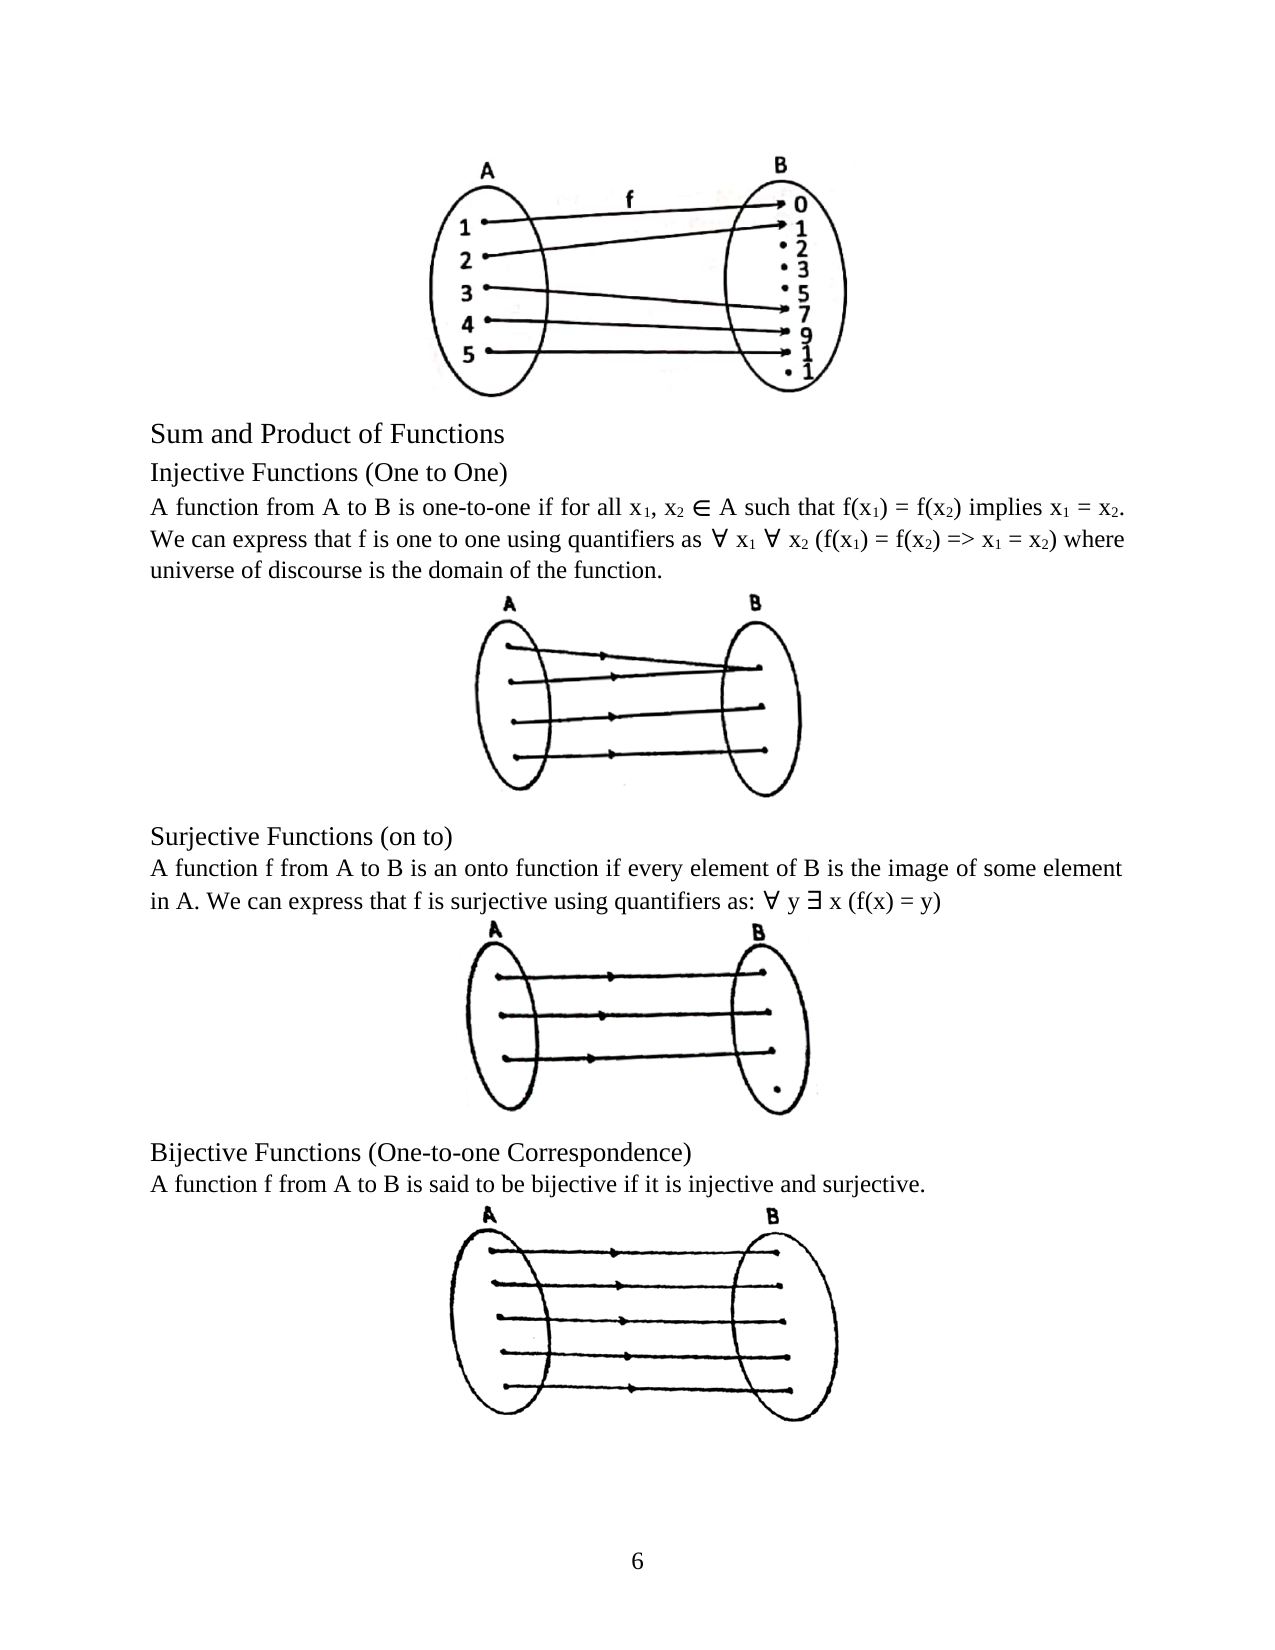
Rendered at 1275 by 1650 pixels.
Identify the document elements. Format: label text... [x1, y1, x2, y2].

picture [419, 150, 856, 398]
subtitle Surjective Functions (on to) [150, 820, 1125, 851]
list A function from A to B is one-to-one if for all x1, x2 ∈ A such that f(x1) = f(x2) implies x1 = x2. We can express that f is one to one using quantifiers as ∀ x1 ∀ x2 (f(x1) = f(x2) => x1 = x2) where universe of discourse is the domain of the function. [150, 490, 1125, 584]
picture [423, 1200, 852, 1428]
list A function f from A to B is an onto function if every element of B is the image of some element in A. We can express that f is surjective using quantifiers as: ∀ y ∃ x (f(x) = y) [150, 853, 1125, 915]
picture [463, 586, 812, 801]
subtitle Injective Functions (One to One) [150, 457, 1125, 488]
subtitle Bijective Functions (One-to-one Correspondence) [150, 1136, 1125, 1167]
picture [456, 917, 819, 1117]
subtitle Sum and Product of Functions [150, 416, 1125, 450]
list A function f from A to B is said to be bijective if it is injective and surjective. [150, 1169, 1125, 1198]
